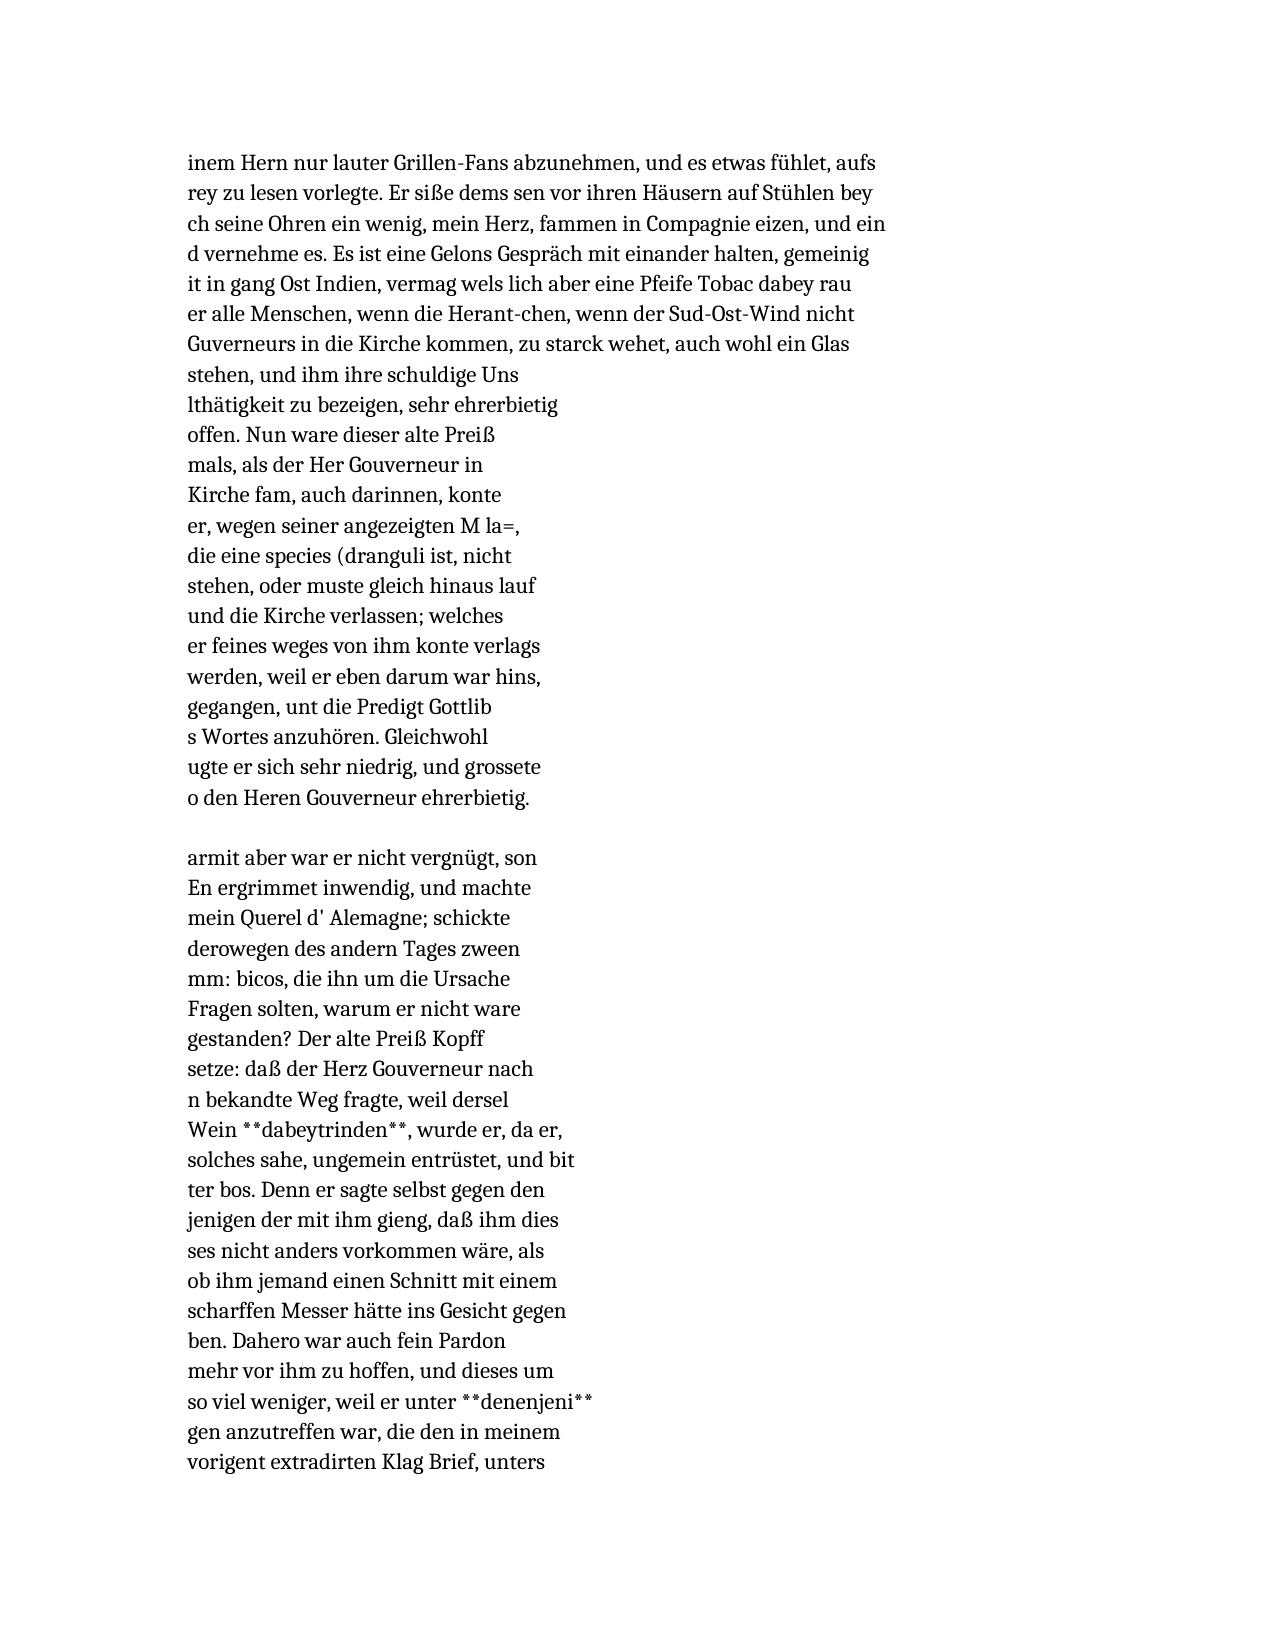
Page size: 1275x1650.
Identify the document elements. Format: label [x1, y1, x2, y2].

text [187, 150, 1087, 1475]
